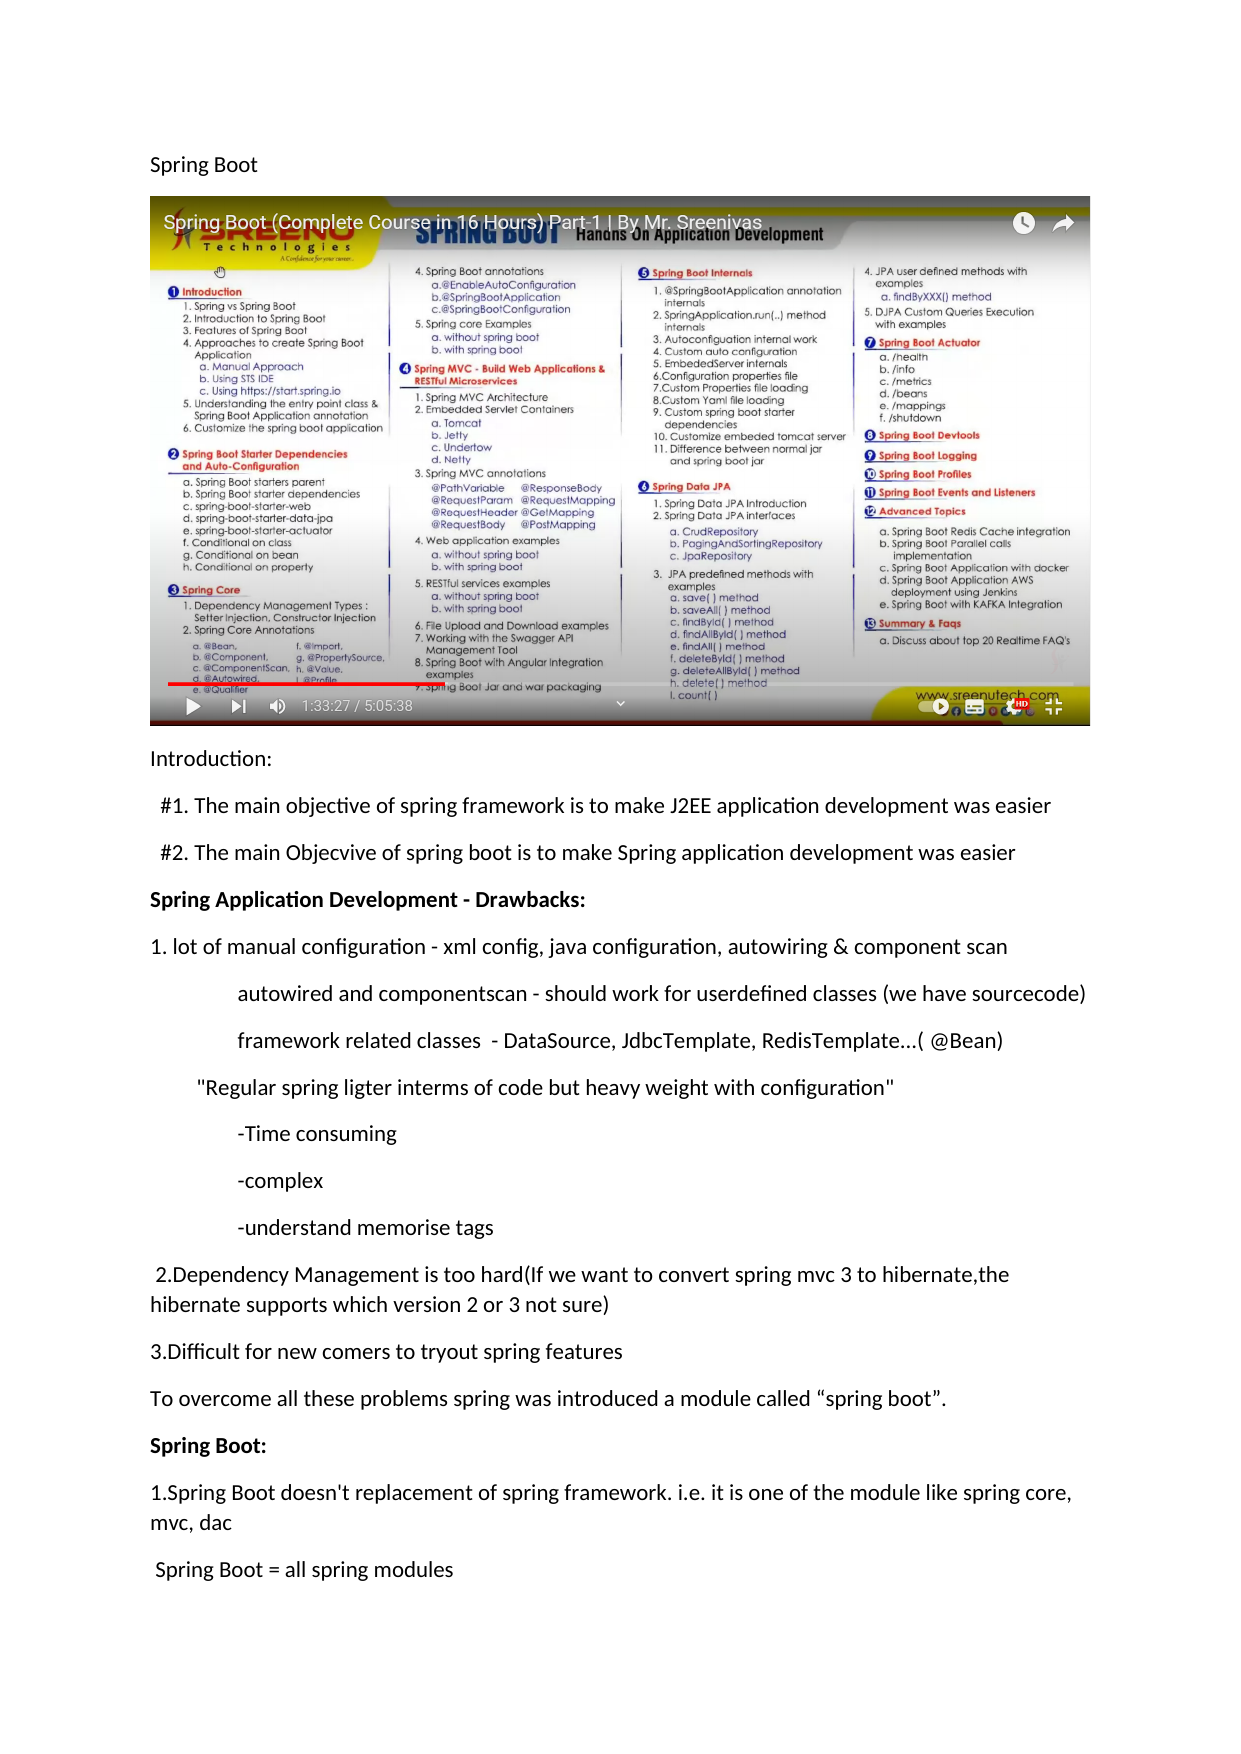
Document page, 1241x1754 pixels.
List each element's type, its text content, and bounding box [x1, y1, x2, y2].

text #1. The main objective of spring framework is to make J2EE application development was easier [150, 791, 1090, 819]
text 3.Difficult for new comers to tryout spring features [150, 1337, 1090, 1365]
text autowired and componentscan - should work for userdefined classes (we have sourcecode) [150, 979, 1090, 1007]
text Spring Application Development - Drawbacks: [150, 885, 1090, 913]
text Spring Boot = all spring modules [150, 1555, 1090, 1583]
text To overcome all these problems spring was introduced a module called “spring boot”. [150, 1384, 1090, 1412]
picture [150, 196, 1091, 726]
text 1.Spring Boot doesn't replacement of spring framework. i.e. it is one of the module like spring core, mvc, dac [150, 1478, 1090, 1536]
text 2.Dependency Management is too hard(If we want to convert spring mvc 3 to hibernate,the hibernate supports which version 2 or 3 not sure) [150, 1260, 1090, 1318]
text Introduction: [150, 744, 1090, 773]
text -Time consuming [150, 1119, 1090, 1148]
text 1. lot of manual configuration - xml config, java configuration, autowiring & component scan [150, 932, 1090, 960]
text #2. The main Objecvive of spring boot is to make Spring application development was easier [150, 838, 1090, 866]
text framework related classes - DataSource, JdbcTemplate, RedisTemplate...( @Bean) [150, 1026, 1090, 1054]
text Spring Boot: [150, 1431, 1090, 1459]
text -understand memorise tags [150, 1213, 1090, 1241]
text "Regular spring ligter interms of code but heavy weight with configuration" [150, 1073, 1090, 1101]
text Spring Boot [150, 150, 1090, 178]
text -complex [150, 1166, 1090, 1194]
